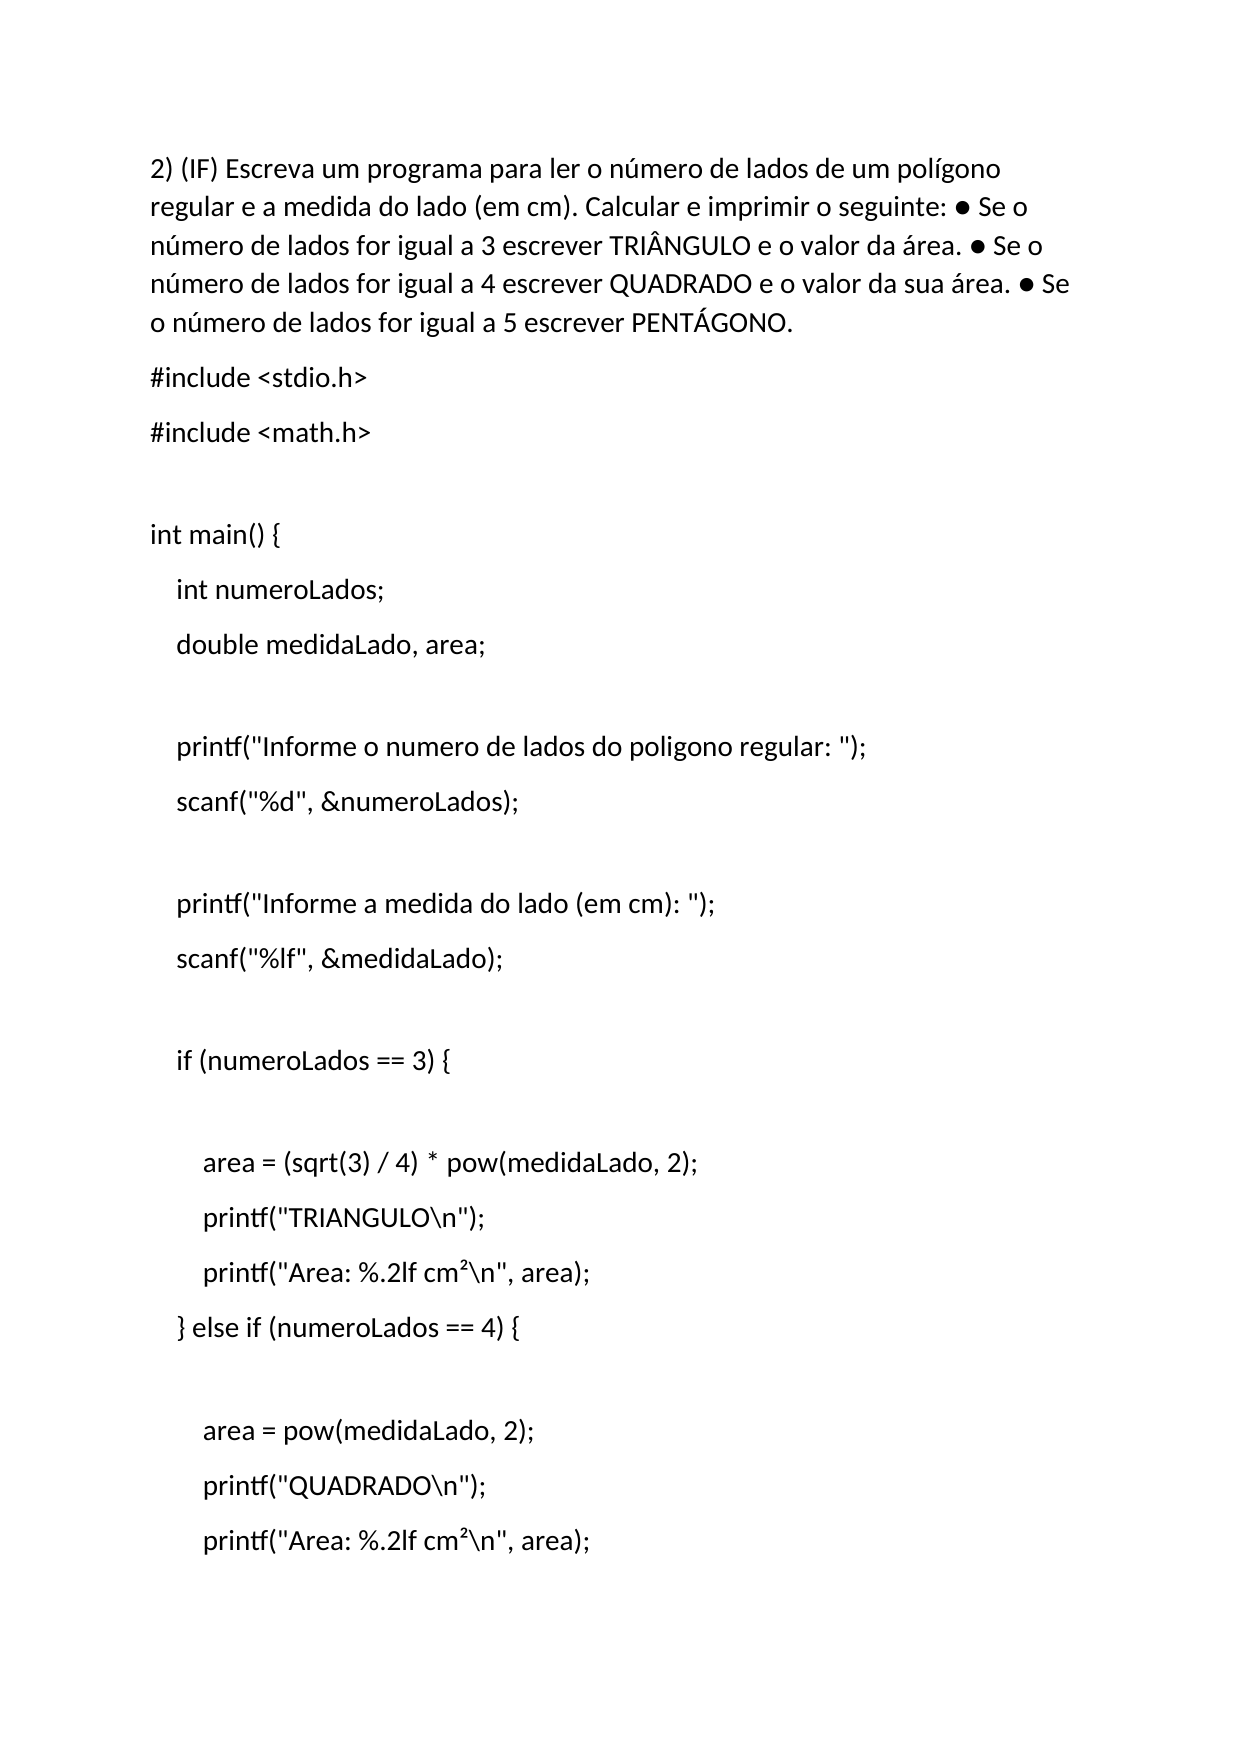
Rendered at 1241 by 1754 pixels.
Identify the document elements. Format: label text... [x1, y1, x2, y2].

text int main() { [150, 516, 1090, 552]
text 2) (IF) Escreva um programa para ler o número de lados de um polígono regular e a medida do lado (em cm). Calcular e imprimir o seguinte: ● Se o número de lados for igual a 3 escrever TRIÂNGULO e o valor da área. ● Se o número de lados for igual a 4 escrever QUADRADO e o valor da sua área. ● Se o número de lados for igual a 5 escrever PENTÁGONO. [150, 150, 1090, 339]
text #include <stdio.h> [150, 359, 1090, 394]
text double medidaLado, area; [150, 626, 1090, 662]
text scanf("%d", &numeroLados); [150, 783, 1090, 819]
text area = pow(medidaLado, 2); [150, 1412, 1090, 1447]
text printf("Area: %.2lf cm²\n", area); [150, 1522, 1090, 1557]
text #include <math.h> [150, 414, 1090, 449]
text printf("Informe o numero de lados do poligono regular: "); [150, 728, 1090, 764]
text scanf("%lf", &medidaLado); [150, 940, 1090, 976]
text printf("Informe a medida do lado (em cm): "); [150, 885, 1090, 921]
text printf("QUADRADO\n"); [150, 1467, 1090, 1502]
text printf("Area: %.2lf cm²\n", area); [150, 1254, 1090, 1290]
text area = (sqrt(3) / 4) * pow(medidaLado, 2); [150, 1144, 1090, 1180]
text } else if (numeroLados == 4) { [150, 1309, 1090, 1345]
text if (numeroLados == 3) { [150, 1042, 1090, 1078]
text printf("TRIANGULO\n"); [150, 1199, 1090, 1235]
text int numeroLados; [150, 571, 1090, 607]
